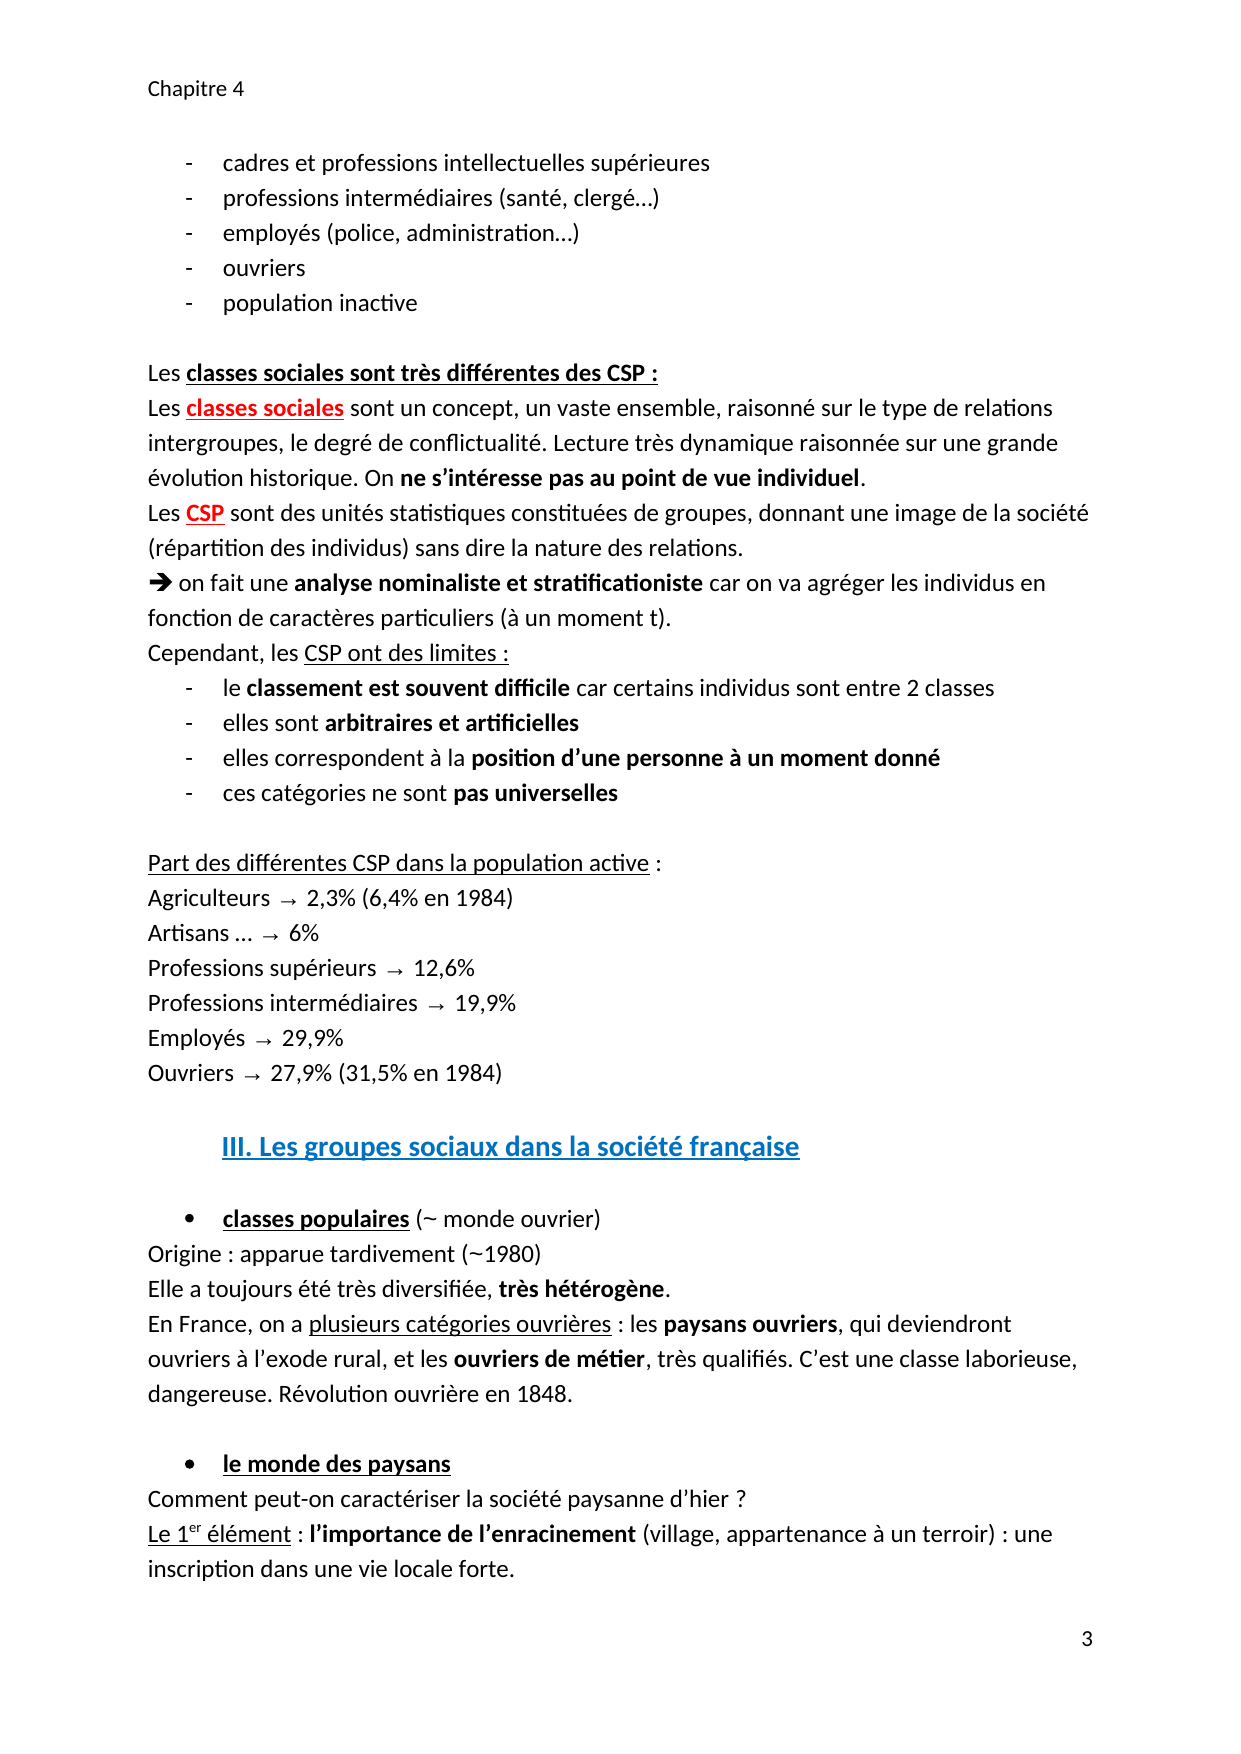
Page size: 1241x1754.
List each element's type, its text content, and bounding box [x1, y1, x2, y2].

list elles sont arbitraires et artificielles [185, 708, 1093, 738]
list population inactive [185, 288, 1093, 318]
text on fait une analyse nominaliste et stratificationiste car on va agréger les individus en fonction de caractères particuliers (à un moment t). [148, 568, 1093, 633]
text Professions intermédiaires → 19,9% [148, 988, 1093, 1018]
text Agriculteurs → 2,3% (6,4% en 1984) [148, 883, 1093, 913]
text Employés → 29,9% [148, 1023, 1093, 1053]
list le monde des paysans [185, 1448, 1093, 1479]
text III. Les groupes sociaux dans la société française [148, 1128, 1093, 1163]
list le classement est souvent difficile car certains individus sont entre 2 classes [185, 673, 1093, 703]
list elles correspondent à la position d’une personne à un moment donné [185, 743, 1093, 773]
list classes populaires (~ monde ouvrier) [185, 1203, 1093, 1234]
list ouvriers [185, 253, 1093, 283]
list professions intermédiaires (santé, clergé…) [185, 183, 1093, 213]
list ces catégories ne sont pas universelles [185, 778, 1093, 808]
text Artisans … → 6% [148, 918, 1093, 948]
text Elle a toujours été très diversifiée, très hétérogène. En France, on a plusieurs catégories ouvrières : les paysans ouvriers, qui deviendront ouvriers à l’exode rural, et les ouvriers de métier, très qualifiés. C’est une classe laborieuse, dangereuse. Révolution ouvrière en 1848. [148, 1273, 1093, 1409]
text Les classes sociales sont très différentes des CSP : [148, 358, 1093, 388]
text Cependant, les CSP ont des limites : [148, 638, 1093, 668]
text Part des différentes CSP dans la population active : [148, 848, 1093, 878]
text Ouvriers → 27,9% (31,5% en 1984) [148, 1058, 1093, 1088]
text Comment peut-on caractériser la société paysanne d’hier ? [148, 1483, 1093, 1514]
text Origine : apparue tardivement (~1980) [148, 1238, 1093, 1269]
list employés (police, administration…) [185, 218, 1093, 248]
text Les CSP sont des unités statistiques constituées de groupes, donnant une image de la société (répartition des individus) sans dire la nature des relations. [148, 498, 1093, 563]
text Professions supérieurs → 12,6% [148, 953, 1093, 983]
text Les classes sociales sont un concept, un vaste ensemble, raisonné sur le type de relations intergroupes, le degré de conflictualité. Lecture très dynamique raisonnée sur une grande évolution historique. On ne s’intéresse pas au point de vue individuel. [148, 393, 1093, 493]
list cadres et professions intellectuelles supérieures [185, 148, 1093, 178]
text Le 1er élément : l’importance de l’enracinement (village, appartenance à un terroir) : une inscription dans une vie locale forte. [148, 1518, 1093, 1584]
